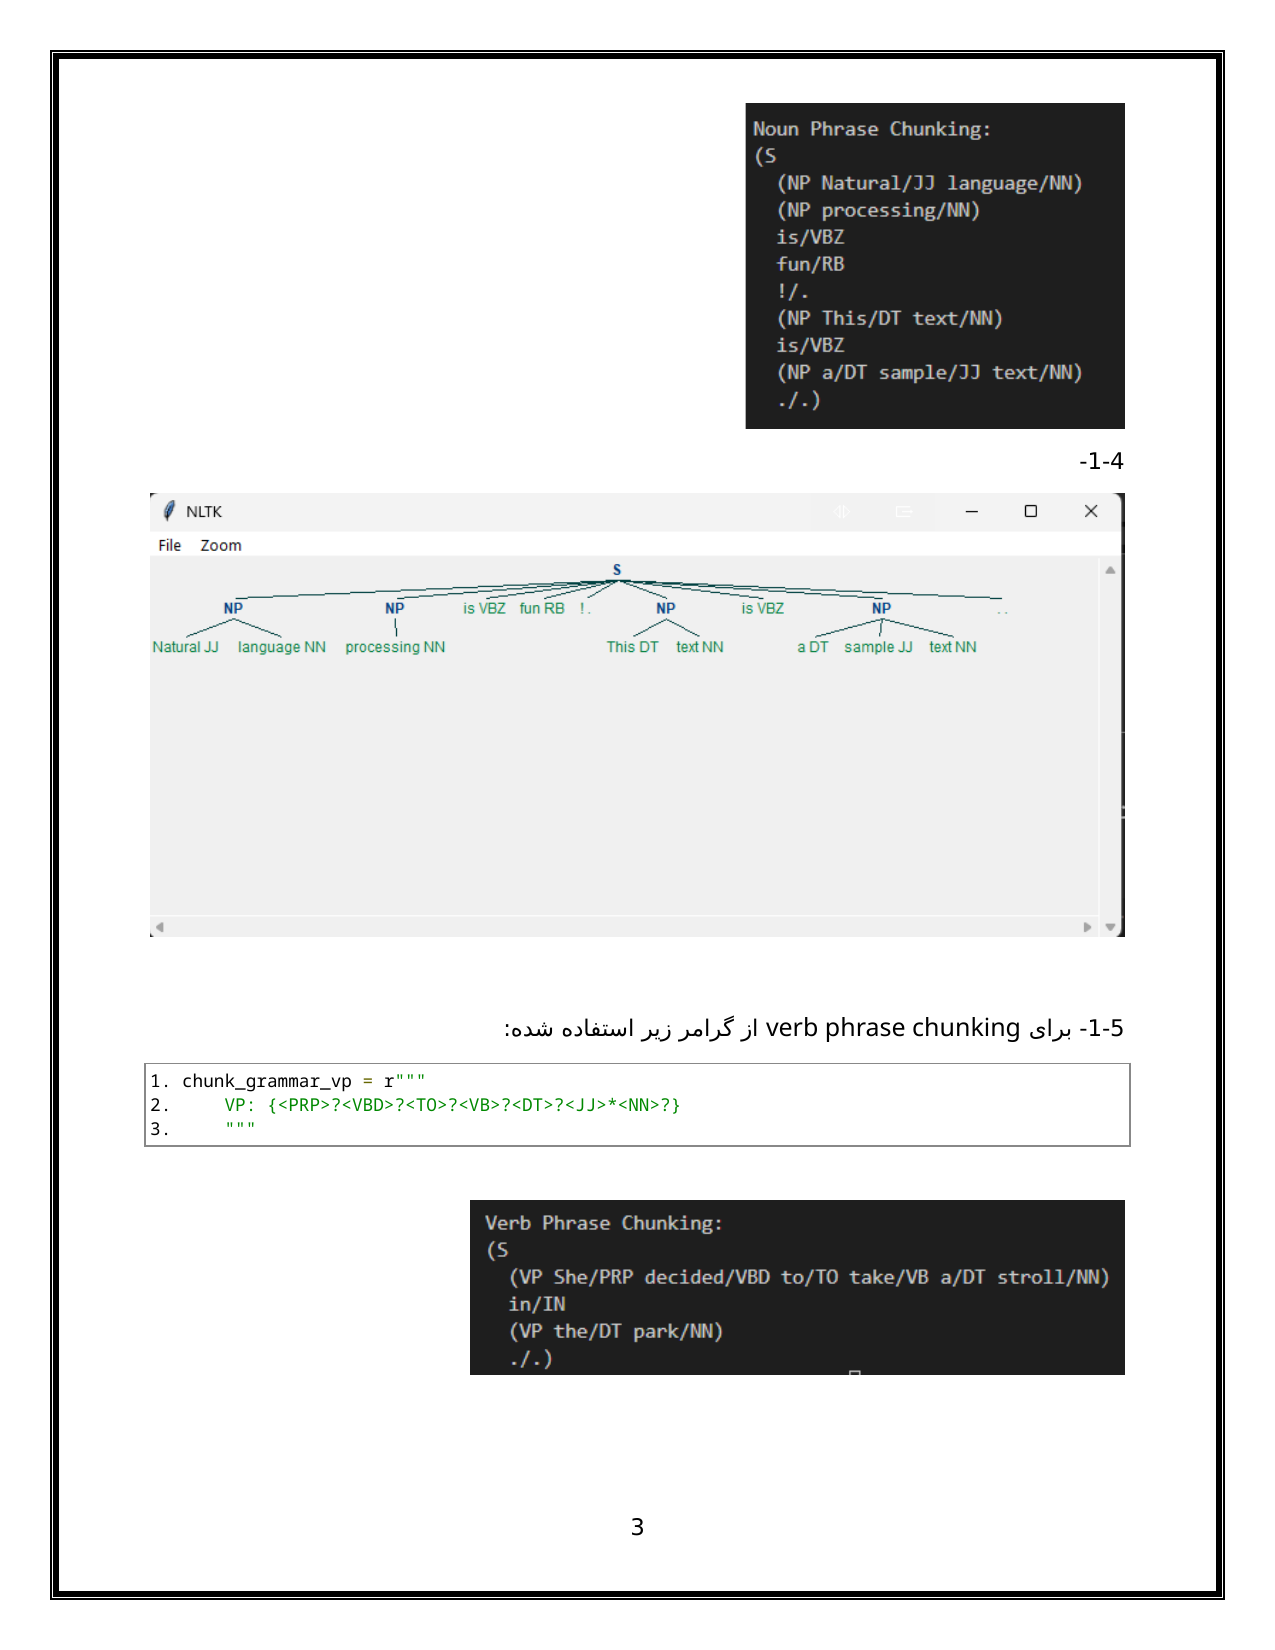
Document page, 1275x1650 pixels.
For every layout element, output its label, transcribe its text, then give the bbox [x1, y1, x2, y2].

picture [150, 493, 1125, 937]
text 1-5- برای verb phrase chunking از گرامر زیر استفاده شده: [150, 1009, 1125, 1043]
text 3. """ [146, 1111, 1129, 1145]
text 1. chunk_grammar_vp = r""" [146, 1064, 1129, 1093]
text 1-4- [150, 448, 1125, 475]
picture [745, 103, 1125, 429]
text 2. VP: {<PRP>?<VBD>?<TO>?<VB>?<DT>?<JJ>*<NN>?} [150, 1093, 1125, 1111]
picture [470, 1200, 1125, 1375]
